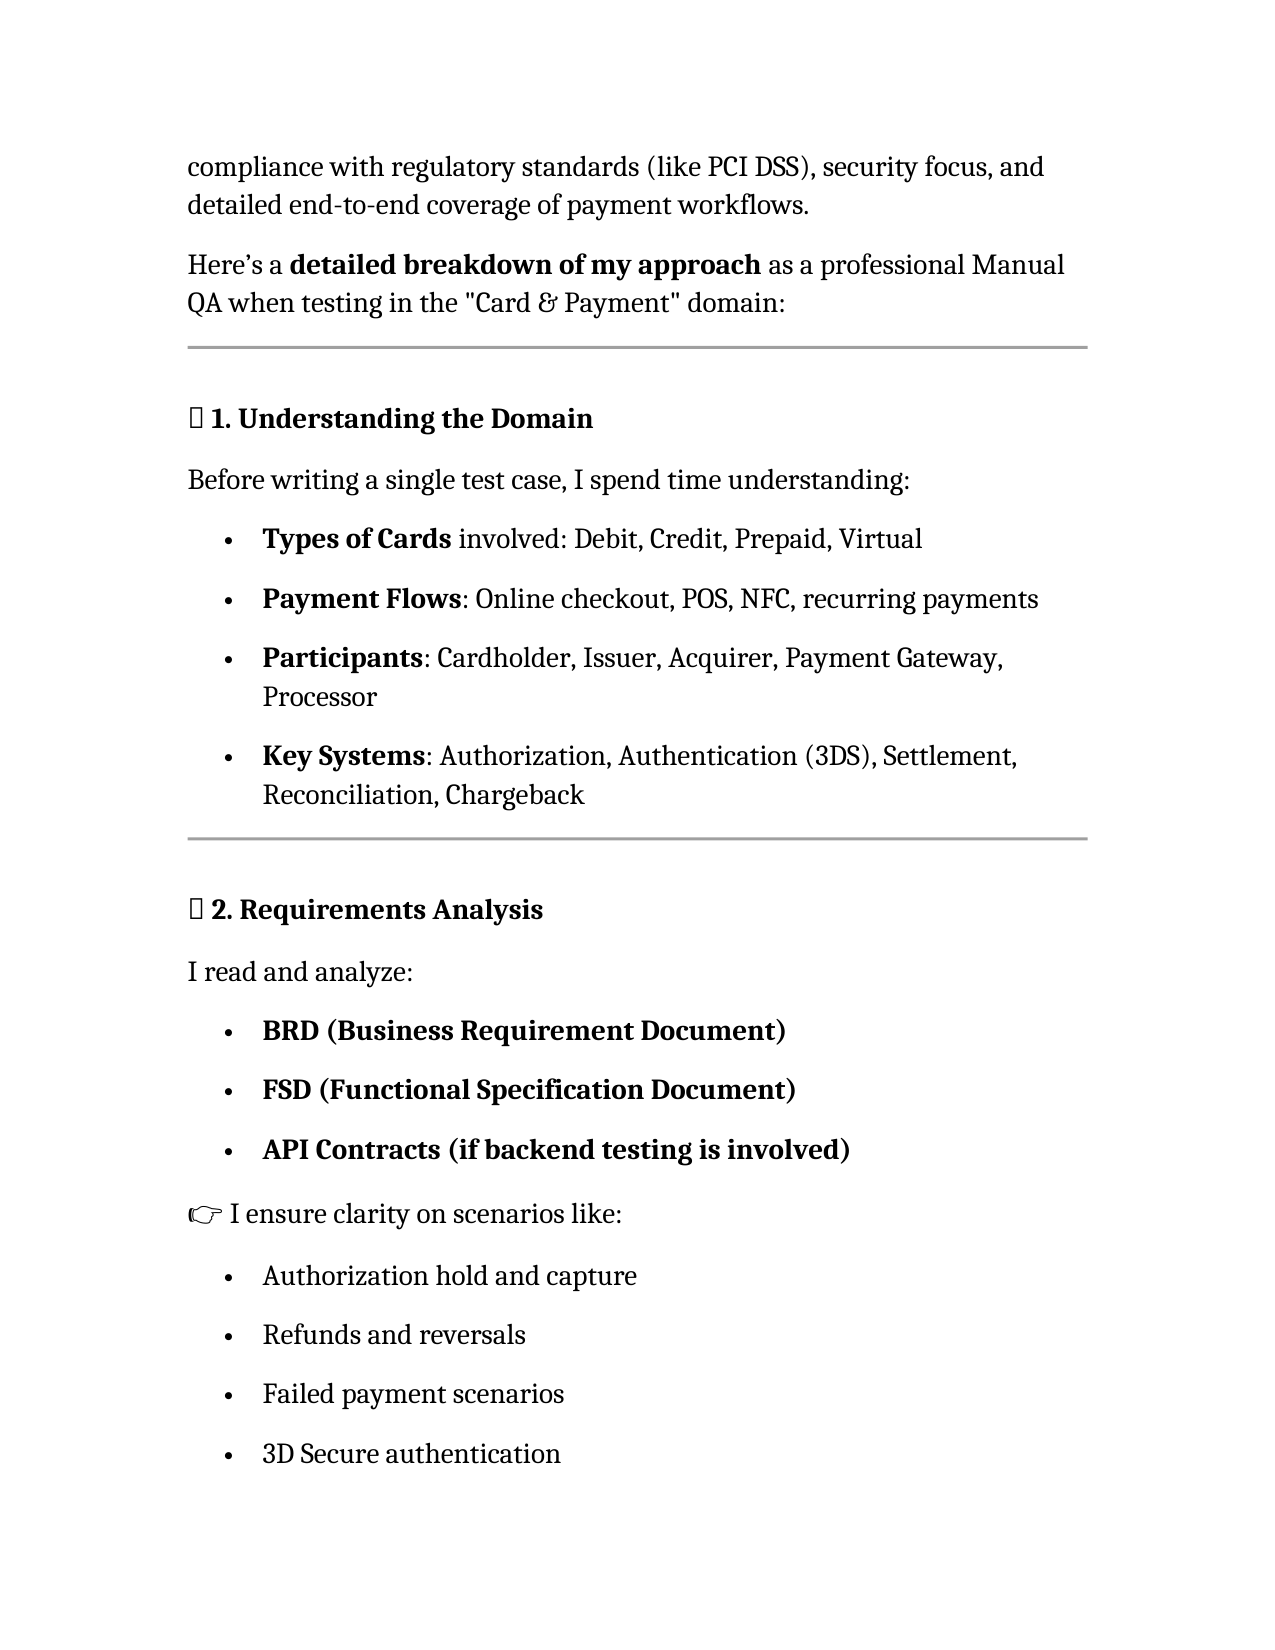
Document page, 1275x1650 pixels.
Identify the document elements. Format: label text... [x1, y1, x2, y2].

list Refunds and reversals [225, 1318, 1087, 1352]
text 👉 I ensure clarity on scenarios like: [187, 1192, 1087, 1232]
list API Contracts (if backend testing is involved) [225, 1133, 1087, 1166]
list Types of Cards involved: Debit, Credit, Prepaid, Virtual [225, 523, 1087, 556]
list FSD (Functional Specification Document) [225, 1073, 1087, 1107]
list Failed payment scenarios [225, 1377, 1087, 1411]
text Before writing a single test case, I spend time understanding: [187, 463, 1087, 497]
list Participants: Cardholder, Issuer, Acquirer, Payment Gateway, Processor [225, 641, 1087, 713]
list Key Systems: Authorization, Authentication (3DS), Settlement, Reconciliation, Chargeback [225, 739, 1087, 811]
list BRD (Business Requirement Document) [225, 1014, 1087, 1048]
text ✅ 1. Understanding the Domain [187, 397, 1087, 437]
text Here’s a detailed breakdown of my approach as a professional Manual QA when testing in the "Card & Payment" domain: [187, 248, 1087, 320]
text ✅ 2. Requirements Analysis [187, 888, 1087, 928]
list 3D Secure authentication [225, 1437, 1087, 1470]
text I read and analyze: [187, 955, 1087, 988]
list Payment Flows: Online checkout, POS, NFC, recurring payments [225, 582, 1087, 616]
list Authorization hold and capture [225, 1259, 1087, 1292]
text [187, 150, 1087, 222]
